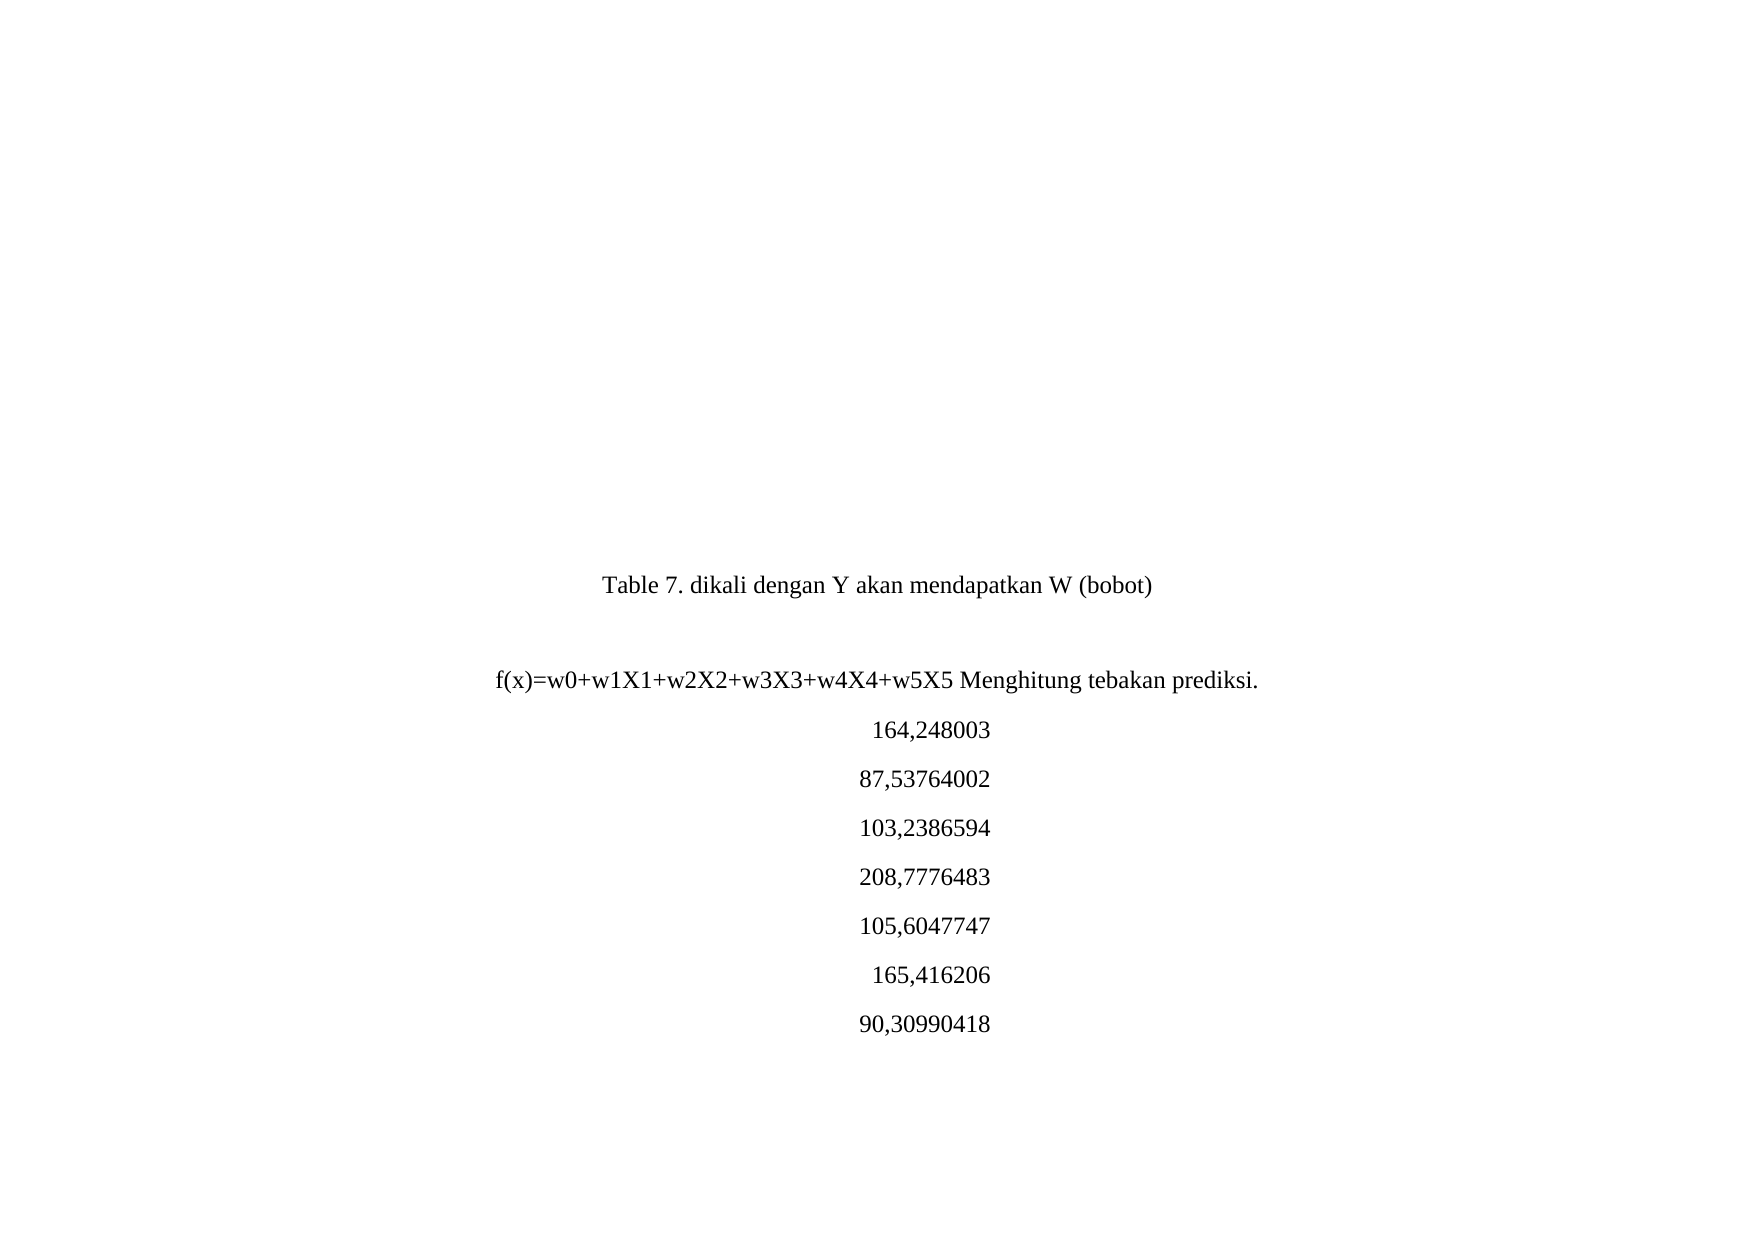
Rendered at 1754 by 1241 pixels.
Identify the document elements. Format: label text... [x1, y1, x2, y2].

table_cell 105,6047747 [762, 910, 992, 959]
text f(x)=w0+w1X1+w2X2+w3X3+w4X4+w5X5 Menghitung tebakan prediksi. [177, 666, 1577, 694]
text Table 7. dikali dengan Y akan mendapatkan W (bobot) [177, 570, 1577, 599]
table_header 164,248003 [762, 713, 992, 762]
table_cell 90,30990418 [762, 1008, 992, 1057]
table_cell 208,7776483 [762, 861, 992, 909]
table_cell 103,2386594 [762, 811, 992, 861]
table_cell 165,416206 [762, 959, 992, 1008]
table_cell 87,53764002 [762, 763, 992, 811]
